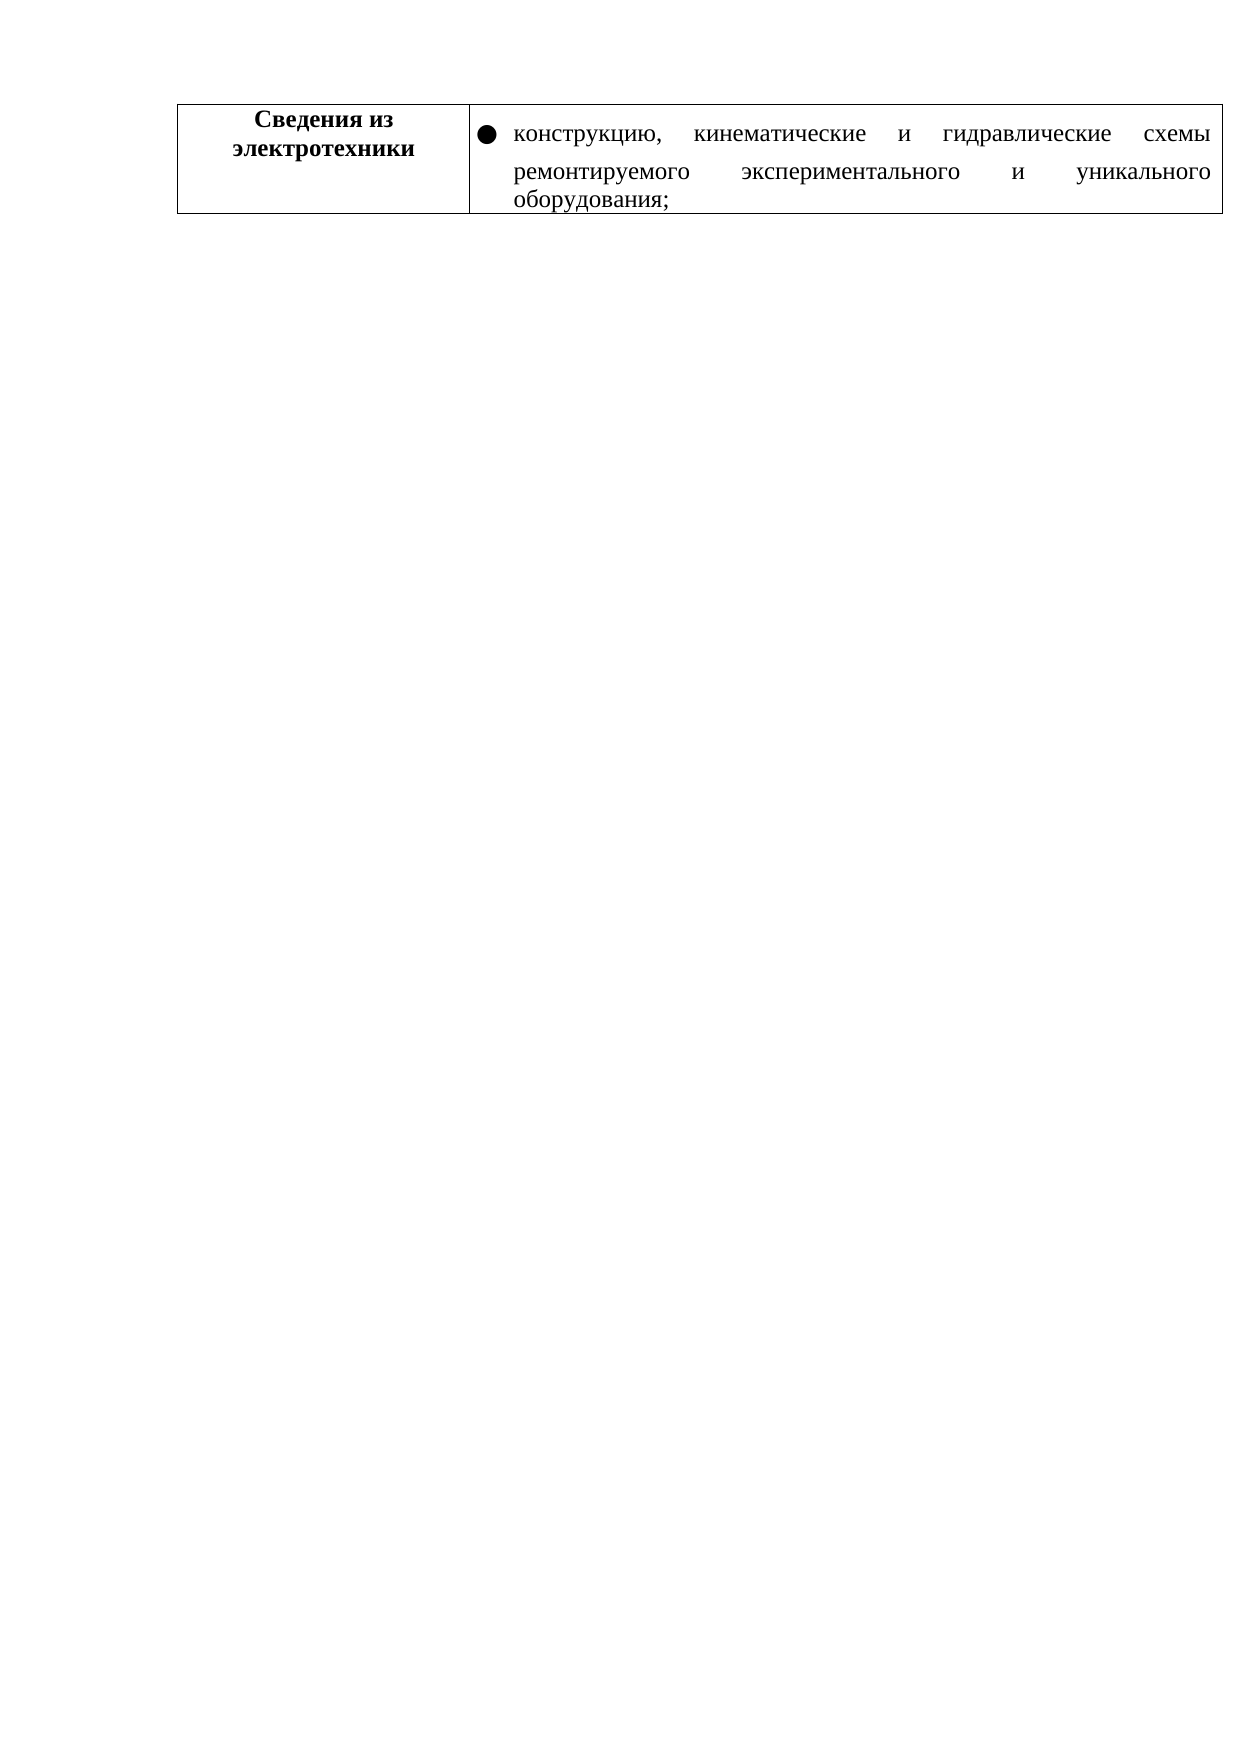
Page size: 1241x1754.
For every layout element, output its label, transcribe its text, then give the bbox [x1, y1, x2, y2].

table_cell Сведения из электротехники [178, 105, 469, 213]
table_cell конструкцию, кинематические и гидравлические схемы ремонтируемого экспериментального и уникального оборудования; [470, 105, 1222, 213]
